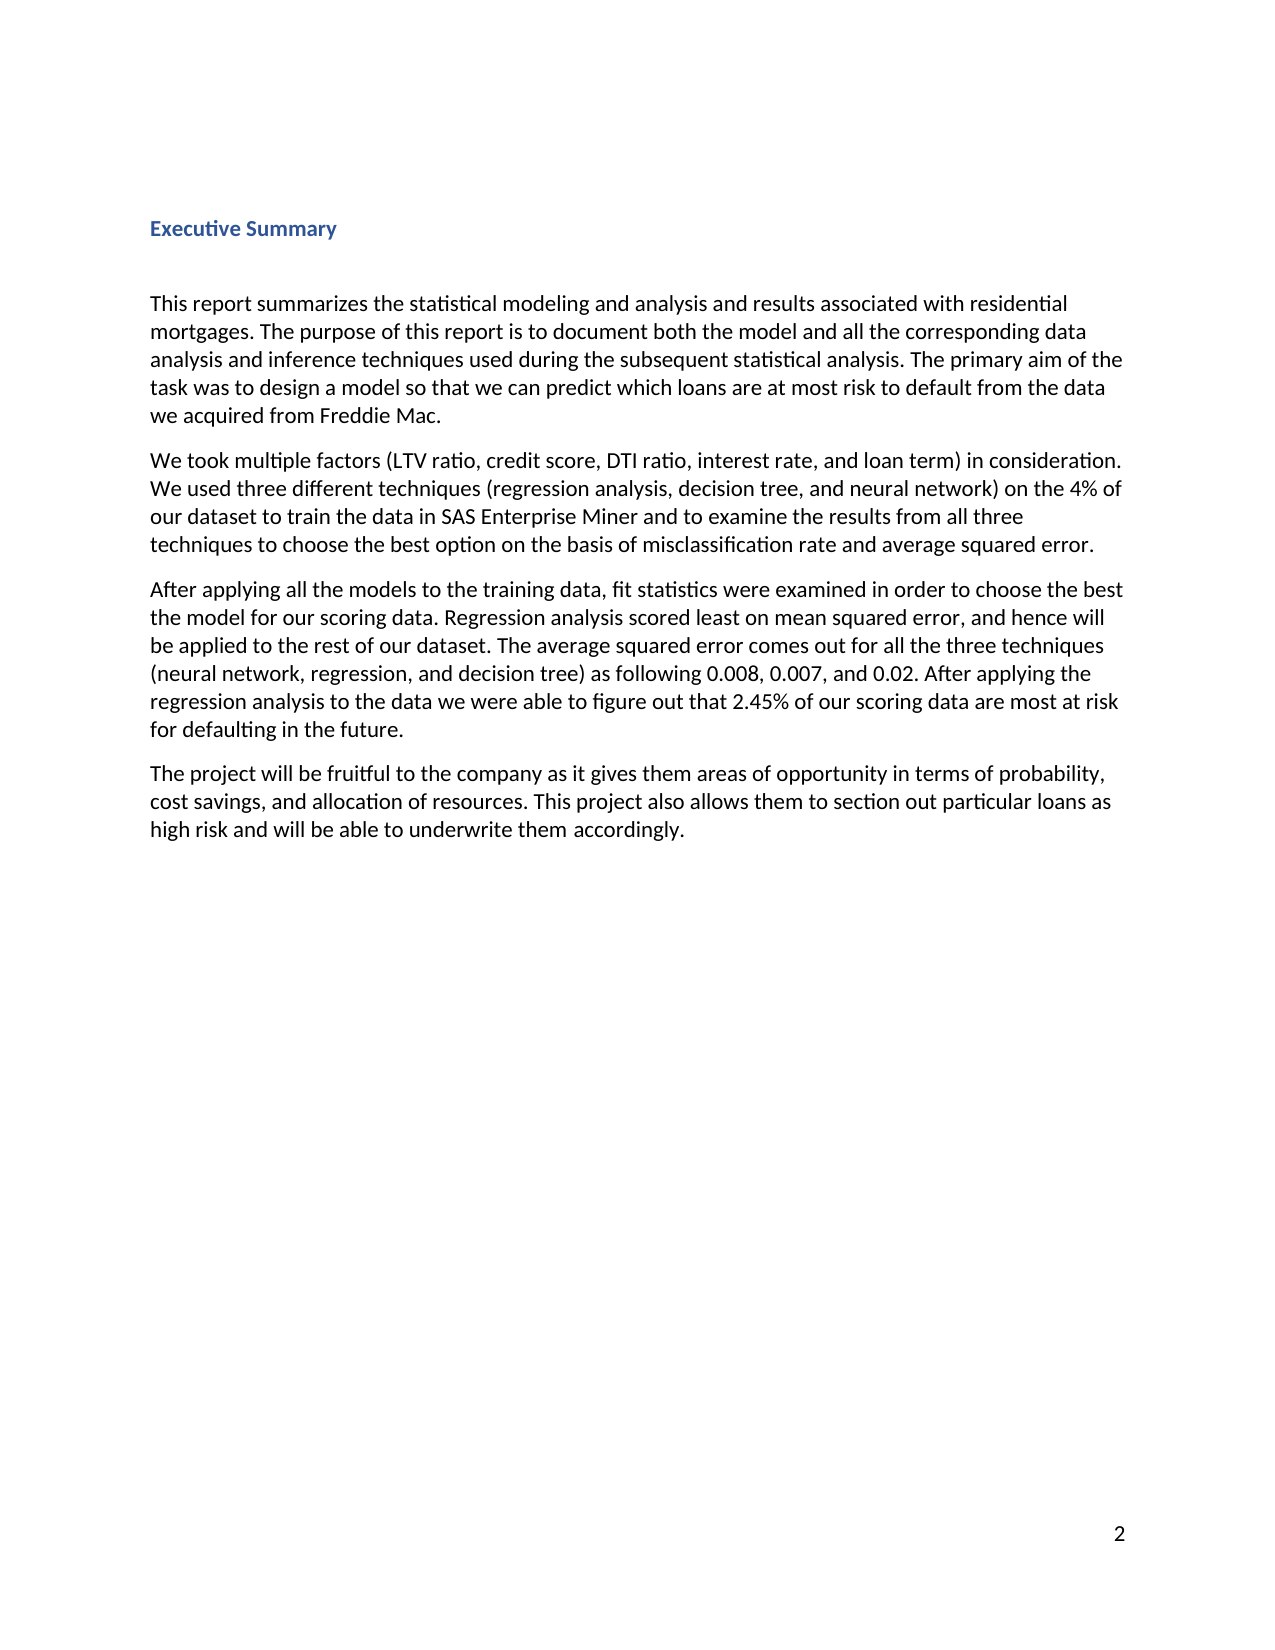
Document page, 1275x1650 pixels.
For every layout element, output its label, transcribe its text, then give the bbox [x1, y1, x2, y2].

subtitle Executive Summary [150, 214, 1125, 242]
text We took multiple factors (LTV ratio, credit score, DTI ratio, interest rate, and loan term) in consideration. We used three different techniques (regression analysis, decision tree, and neural network) on the 4% of our dataset to train the data in SAS Enterprise Miner and to examine the results from all three techniques to choose the best option on the basis of misclassification rate and average squared error. [150, 446, 1125, 558]
text The project will be fruitful to the company as it gives them areas of opportunity in terms of probability, cost savings, and allocation of resources. This project also allows them to section out particular loans as high risk and will be able to underwrite them accordingly. [150, 759, 1125, 843]
text After applying all the models to the training data, fit statistics were examined in order to choose the best the model for our scoring data. Regression analysis scored least on mean squared error, and hence will be applied to the rest of our dataset. The average squared error comes out for all the three techniques (neural network, regression, and decision tree) as following 0.008, 0.007, and 0.02. After applying the regression analysis to the data we were able to figure out that 2.45% of our scoring data are most at risk for defaulting in the future. [150, 575, 1125, 743]
text This report summarizes the statistical modeling and analysis and results associated with residential mortgages. The purpose of this report is to document both the model and all the corresponding data analysis and inference techniques used during the subsequent statistical analysis. The primary aim of the task was to design a model so that we can predict which loans are at most risk to default from the data we acquired from Freddie Mac. [150, 289, 1125, 429]
